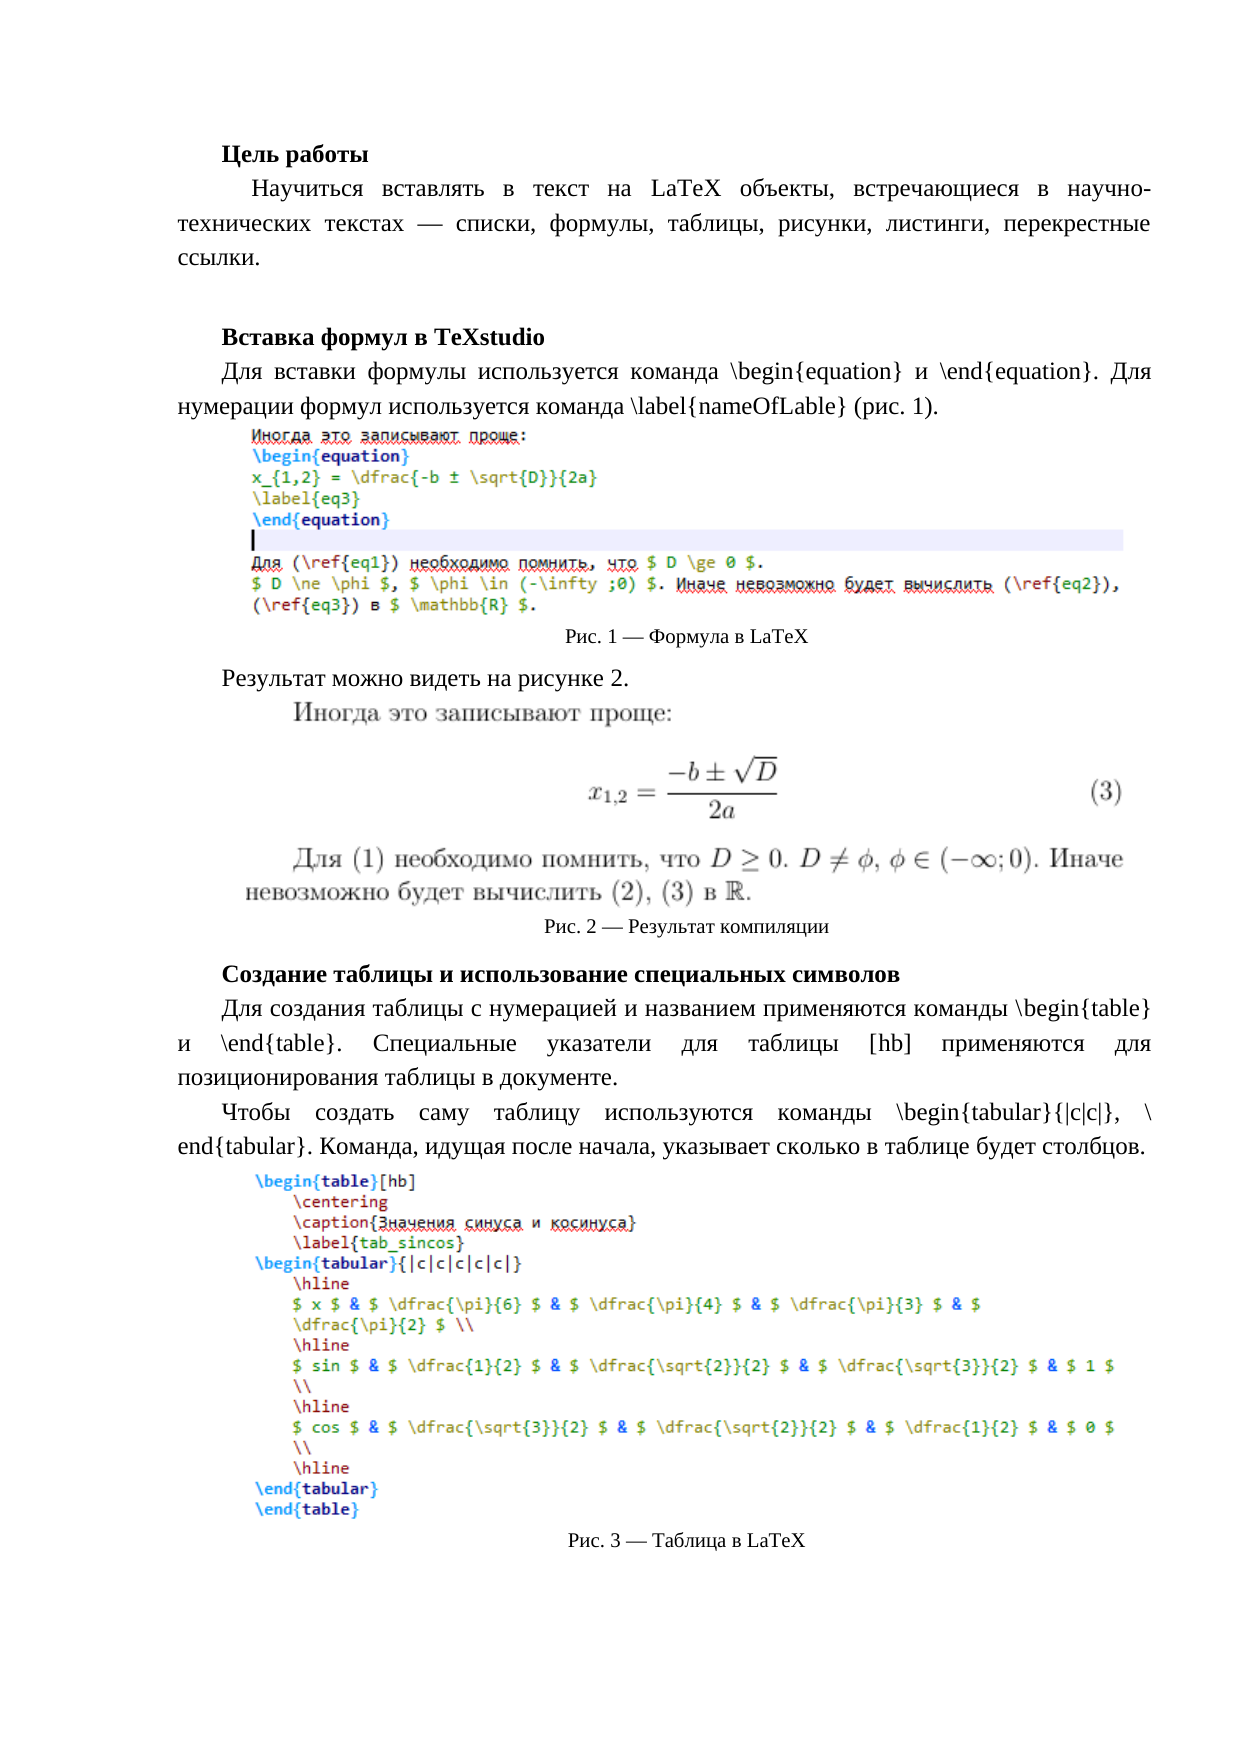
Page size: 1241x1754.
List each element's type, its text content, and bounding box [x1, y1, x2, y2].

text Для создания таблицы с нумерацией и названием применяются команды \begin{table} и \end{table}. Специальные указатели для таблицы [hb] применяются для позиционирования таблицы в документе. [177, 993, 1152, 1091]
subtitle Цель работы [177, 139, 1152, 168]
picture [246, 697, 1128, 908]
picture [253, 1165, 1120, 1523]
text Для вставки формулы используется команда \begin{equation} и \end{equation}. Для нумерации формул используется команда \label{nameOfLable} (рис. 1). [177, 356, 1152, 419]
text Чтобы создать саму таблицу используются команды \begin{tabular}{|c|c|}, \end{tabular}. Команда, идущая после начала, указывает сколько в таблице будет столбцов. [177, 1097, 1152, 1160]
text Рис. 3 — Таблица в LaTeX [177, 1528, 1152, 1552]
text Результат можно видеть на рисунке 2. [177, 663, 1152, 691]
picture [250, 425, 1124, 619]
text Рис. 1 — Формула в LaTeX [177, 624, 1152, 648]
subtitle Вставка формул в TeXstudio [177, 322, 1152, 351]
subtitle Создание таблицы и использование специальных символов [177, 959, 1152, 987]
text Рис. 2 — Результат компиляции [177, 914, 1152, 938]
text Научиться вставлять в текст на LaTeX объекты, встречающиеся в научно-технических текстах — списки, формулы, таблицы, рисунки, листинги, перекрестные ссылки. [177, 173, 1152, 271]
